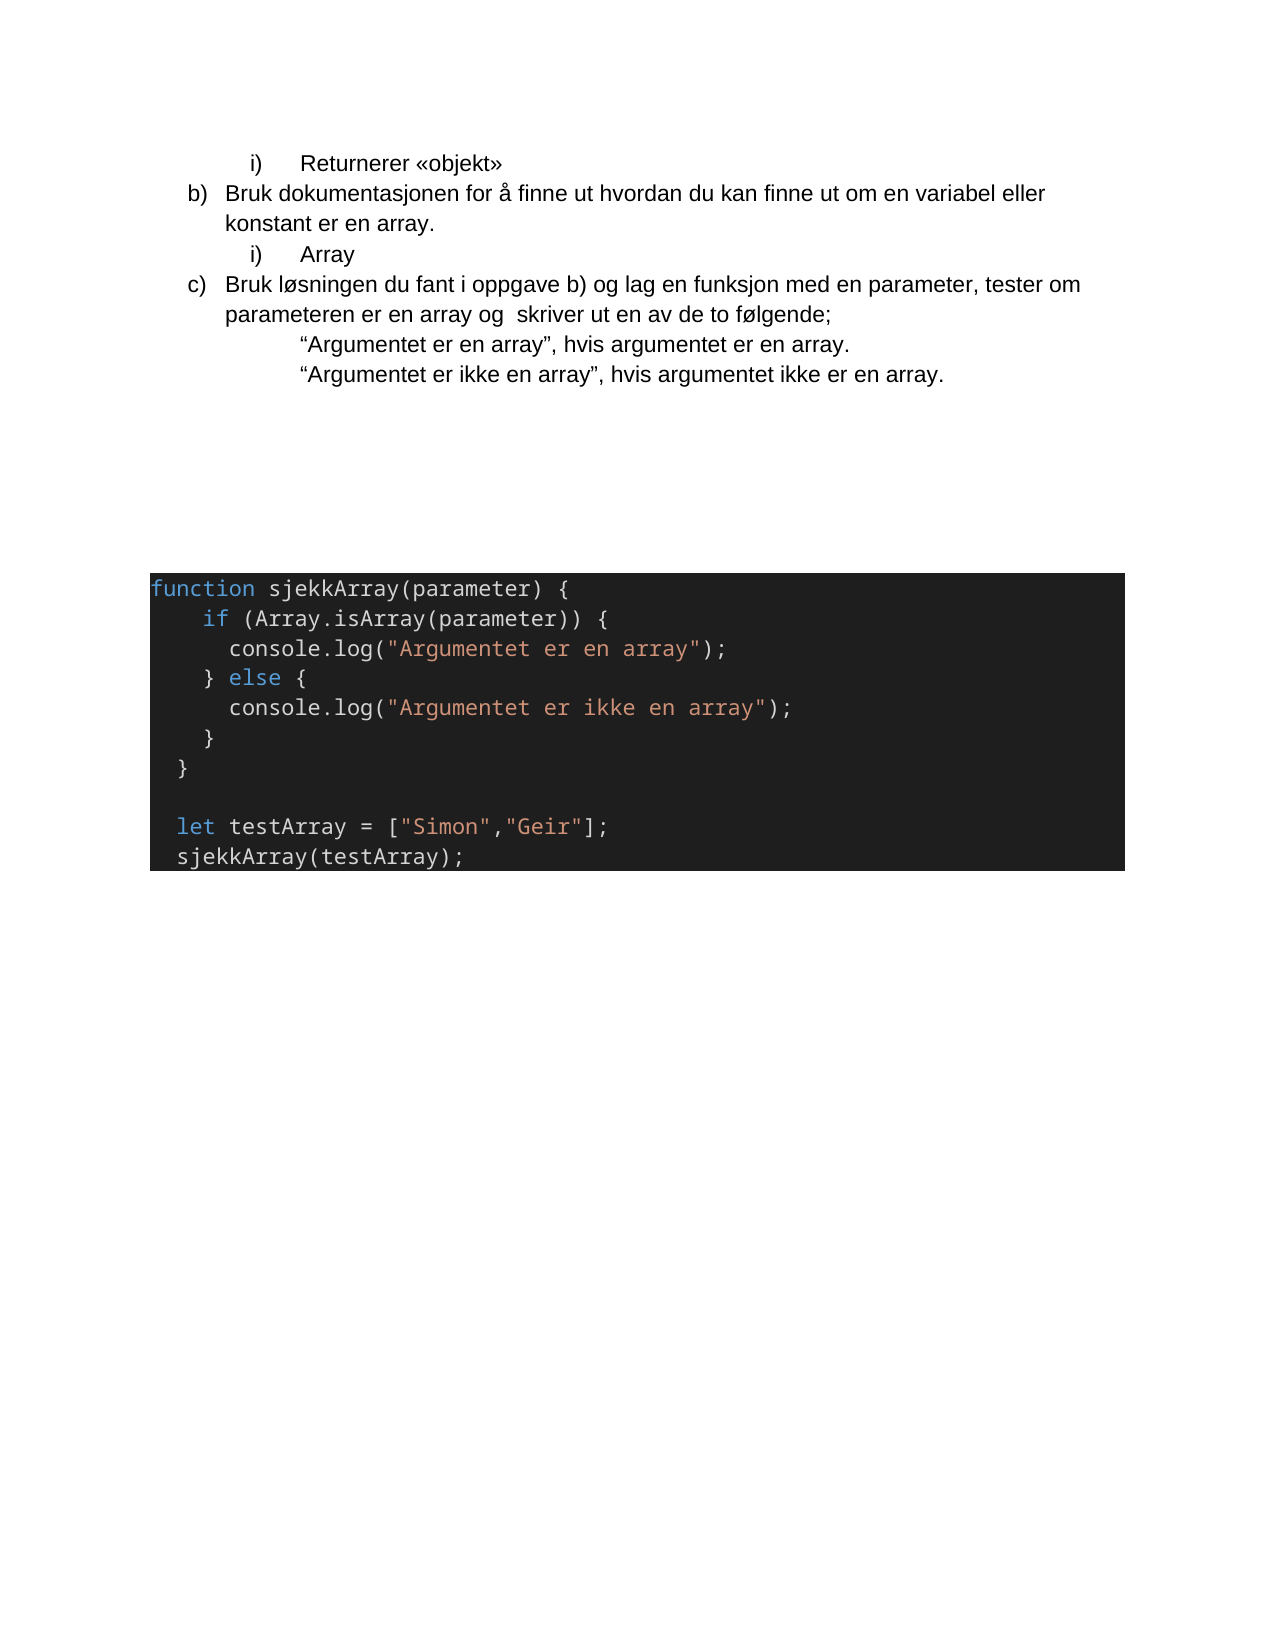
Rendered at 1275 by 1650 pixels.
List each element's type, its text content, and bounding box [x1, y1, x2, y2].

text function sjekkArray(parameter) { [150, 573, 1125, 603]
text sjekkArray(testArray); [150, 841, 1125, 871]
text } [150, 722, 1125, 752]
text console.log("Argumentet er ikke en array"); [150, 692, 1125, 722]
list Bruk dokumentasjonen for å finne ut hvordan du kan finne ut om en variabel eller konstant er en array. [187, 180, 1125, 237]
list Array [262, 241, 1125, 267]
text console.log("Argumentet er en array"); [150, 632, 1125, 662]
text } [150, 752, 1125, 781]
list Bruk løsningen du fant i oppgave b) og lag en funksjon med en parameter, tester om parameteren er en array og skriver ut en av de to følgende; “Argumentet er en array”, hvis argumentet er en array. “Argumentet er ikke en array”, hvis argumentet ikke er en array. [187, 271, 1125, 388]
text if (Array.isArray(parameter)) { [150, 603, 1125, 632]
text } else { [150, 662, 1125, 692]
list Returnerer «objekt» [262, 150, 1125, 176]
text let testArray = ["Simon","Geir"]; [150, 811, 1125, 841]
